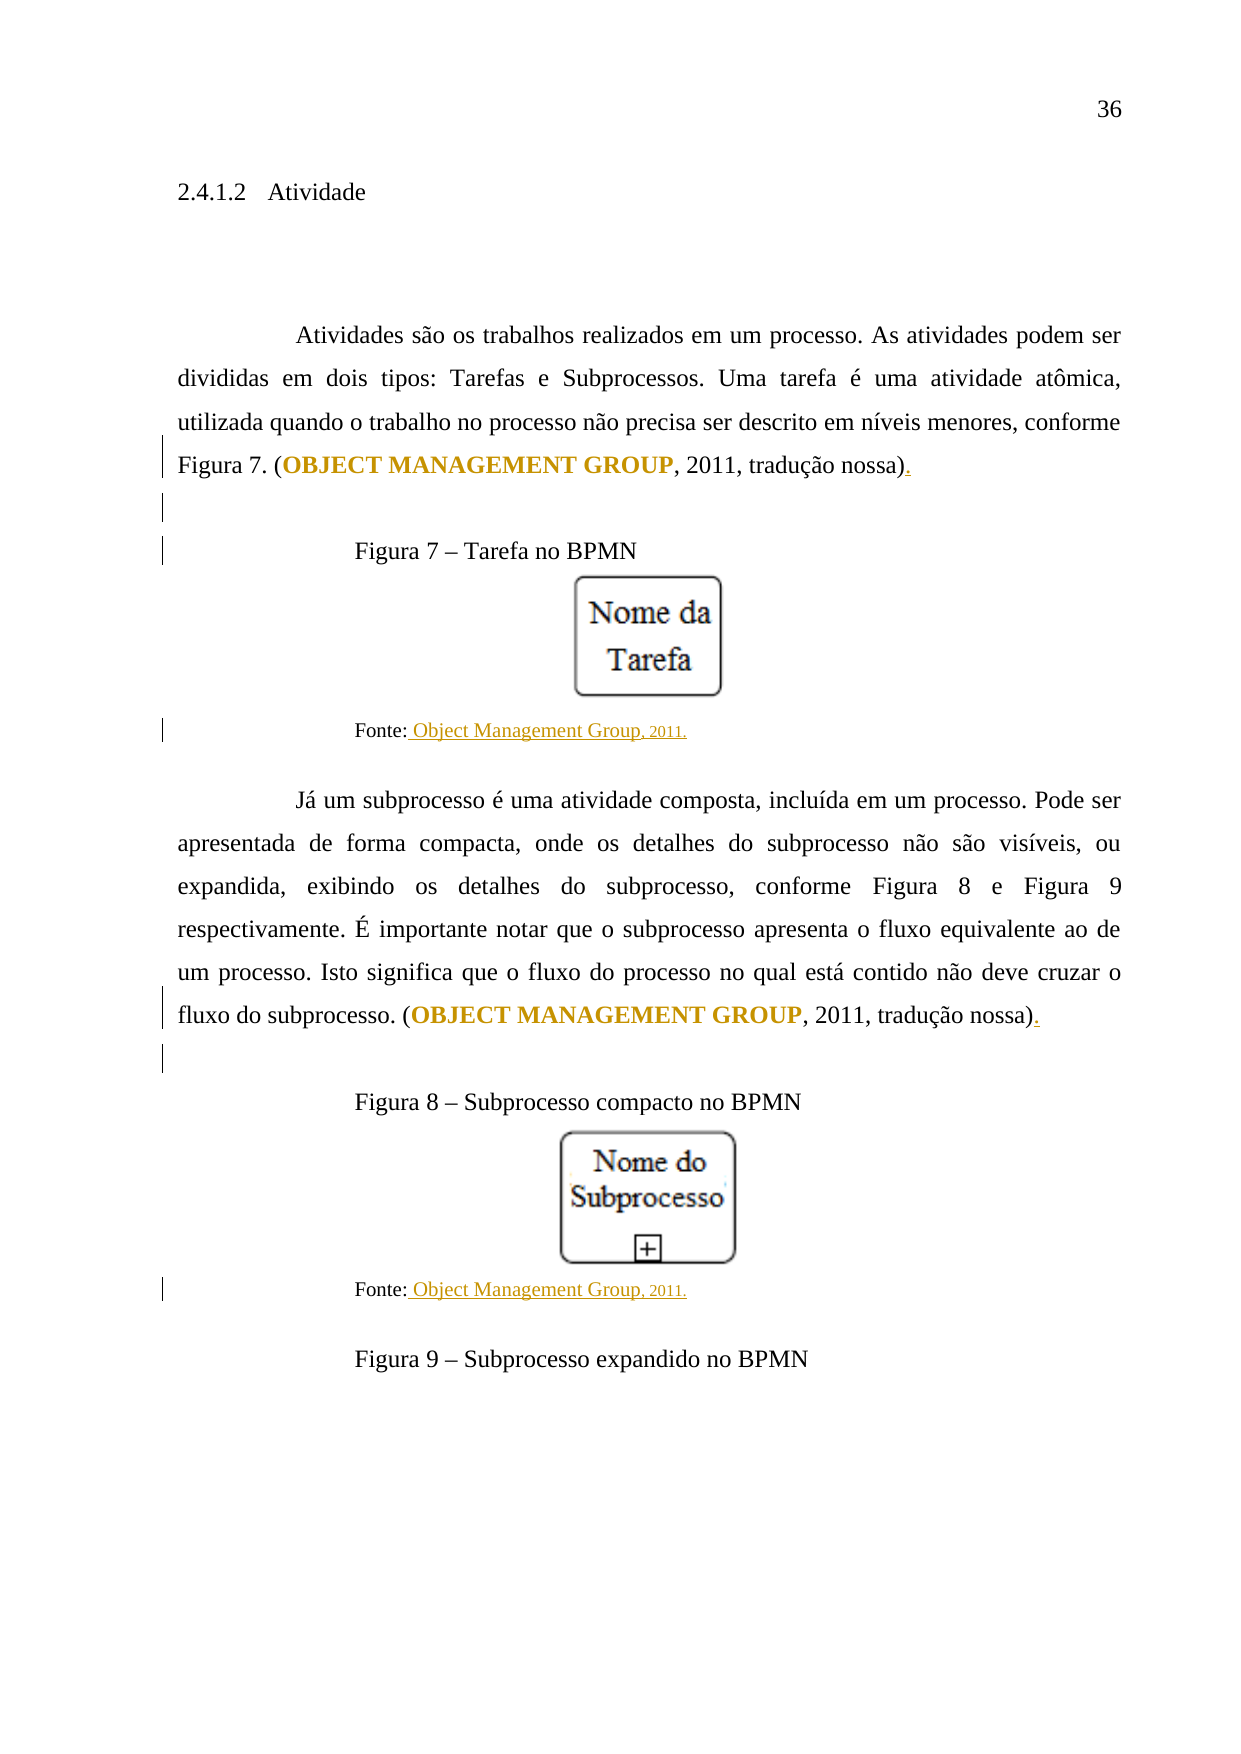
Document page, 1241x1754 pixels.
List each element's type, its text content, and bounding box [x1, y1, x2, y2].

text Fonte: [325, 718, 1122, 742]
subtitle Atividade [177, 177, 1122, 206]
text Figura 9 – Subprocesso expandido no BPMN [325, 1344, 1122, 1373]
text Já um subprocesso é uma atividade composta, incluída em um processo. Pode ser apresentada de forma compacta, onde os detalhes do subprocesso não são visíveis, ou expandida, exibindo os detalhes do subprocesso, conforme e respectivamente. É importante notar que o subprocesso apresenta o fluxo equivalente ao de um processo. Isto significa que o fluxo do processo no qual está contido não deve cruzar o fluxo do subprocesso. (OBJECT MANAGEMENT GROUP, 2011, tradução nossa) [177, 785, 1122, 1029]
text Atividades são os trabalhos realizados em um processo. As atividades podem ser divididas em dois tipos: Tarefas e Subprocessos. Uma tarefa é uma atividade atômica, utilizada quando o trabalho no processo não precisa ser descrito em níveis menores, conforme Figura 7. (OBJECT MANAGEMENT GROUP, 2011, tradução nossa) [177, 320, 1122, 478]
text Figura 7 – Tarefa no BPMN [325, 536, 1122, 565]
text Figura 8 – Subprocesso compacto no BPMN [325, 1087, 1122, 1116]
picture [539, 1115, 760, 1278]
text Fonte: [325, 1277, 1122, 1301]
picture [539, 564, 761, 718]
